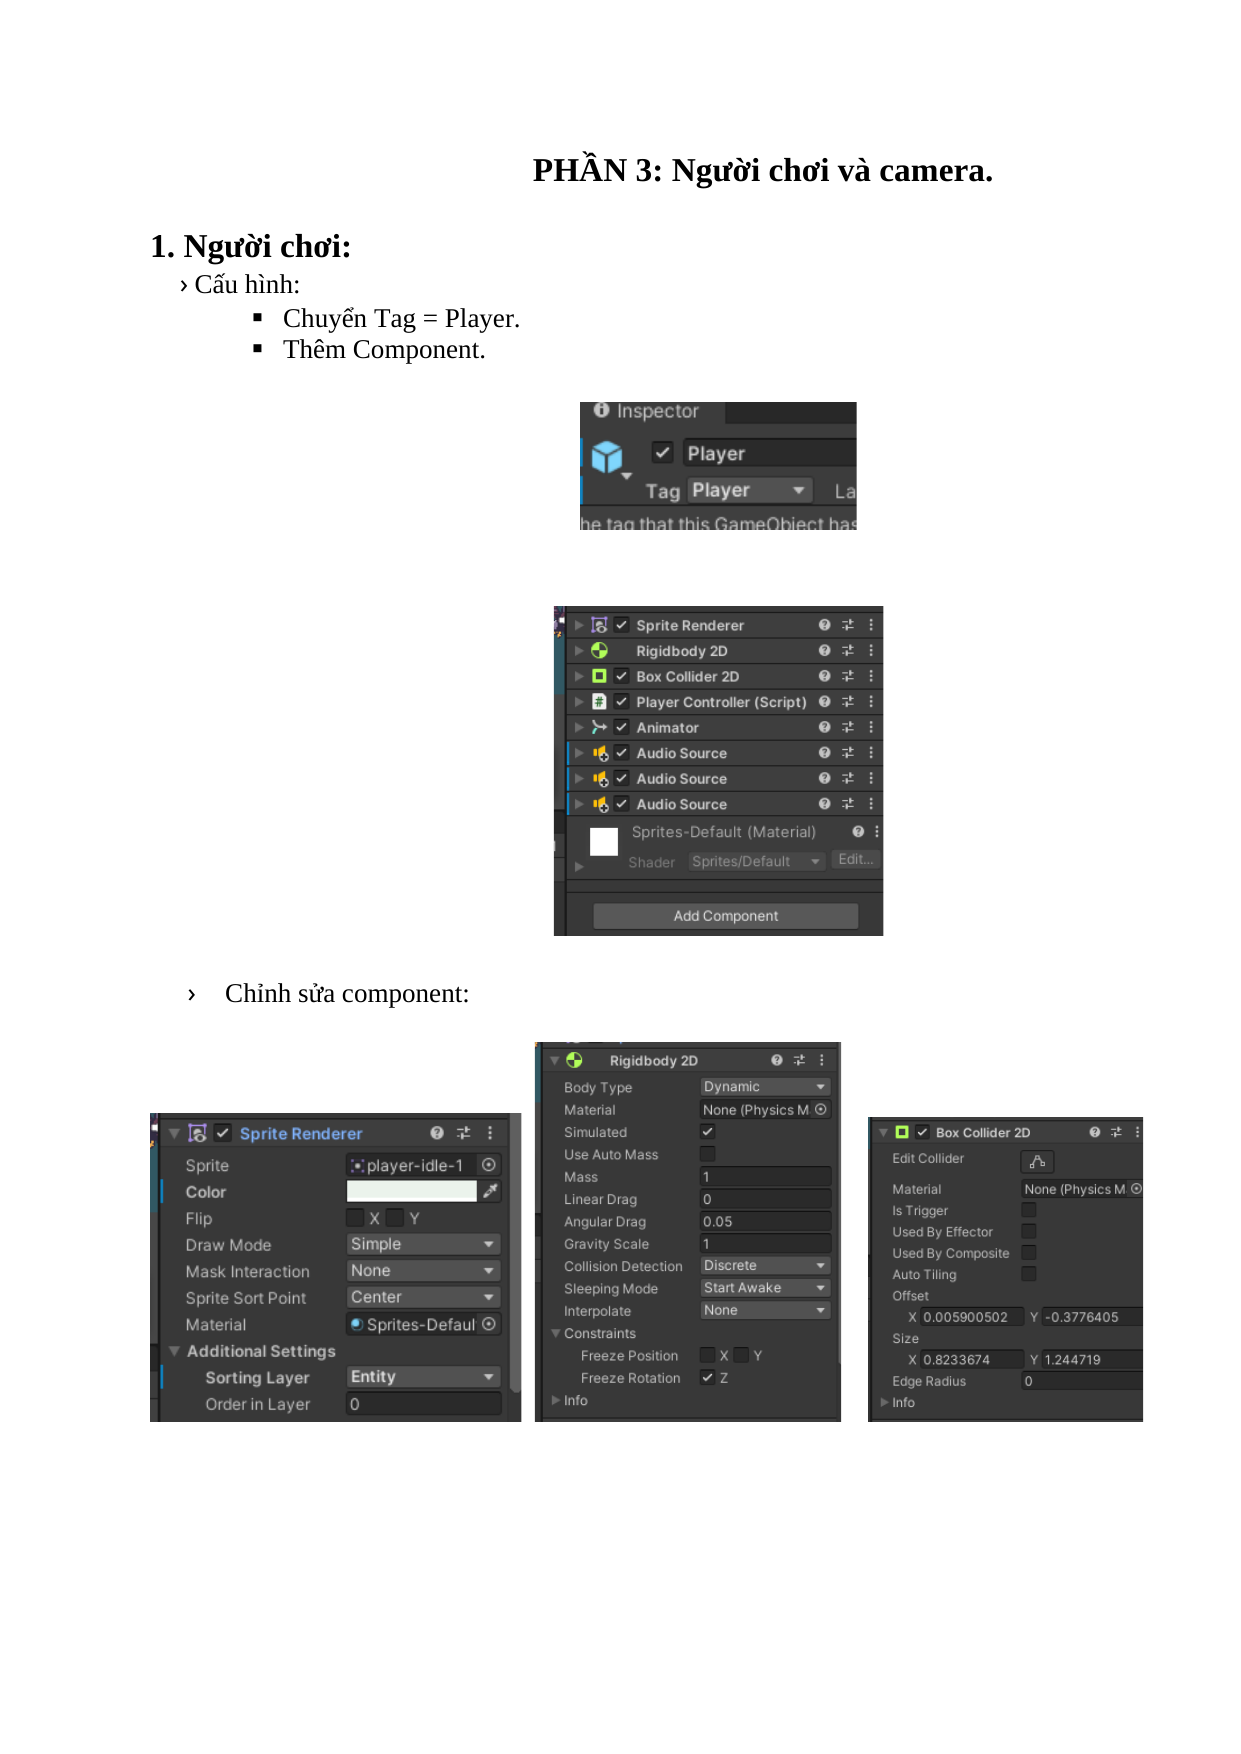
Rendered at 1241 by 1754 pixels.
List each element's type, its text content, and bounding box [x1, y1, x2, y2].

list Thêm Component. [251, 333, 1240, 364]
list Chuyển Tag = Player. [251, 302, 1240, 333]
text 1. Người chơi: [150, 227, 1240, 265]
picture [150, 1113, 522, 1422]
picture [553, 606, 884, 936]
list Chỉnh sửa component: [187, 974, 1240, 1011]
picture [580, 402, 857, 530]
picture [534, 1042, 842, 1422]
text PHẦN 3: Người chơi và camera. [239, 150, 1240, 188]
picture [868, 1117, 1144, 1422]
list Cấu hình: [179, 265, 1240, 302]
